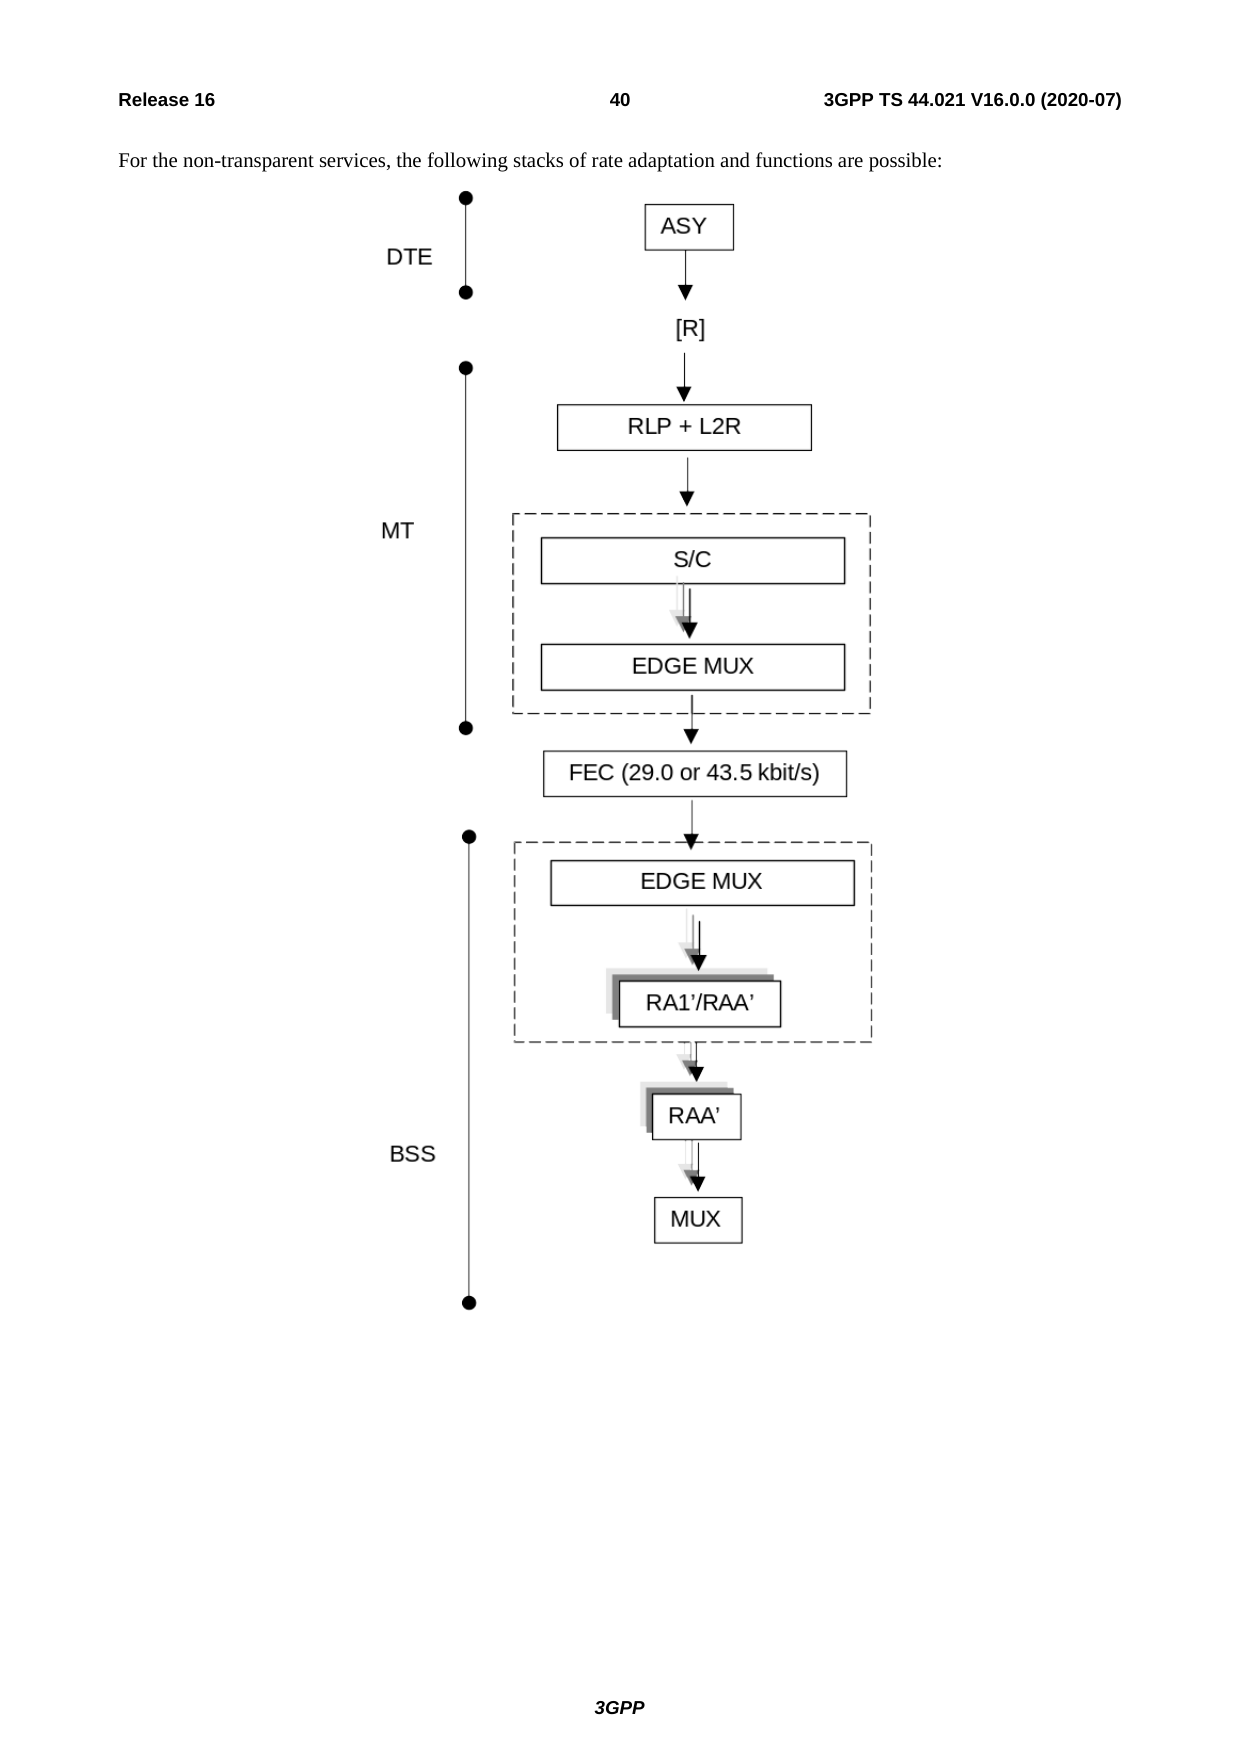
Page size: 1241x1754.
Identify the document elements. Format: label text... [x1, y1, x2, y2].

text For the non-transparent services, the following stacks of rate adaptation and functions are possible: [118, 147, 1122, 172]
